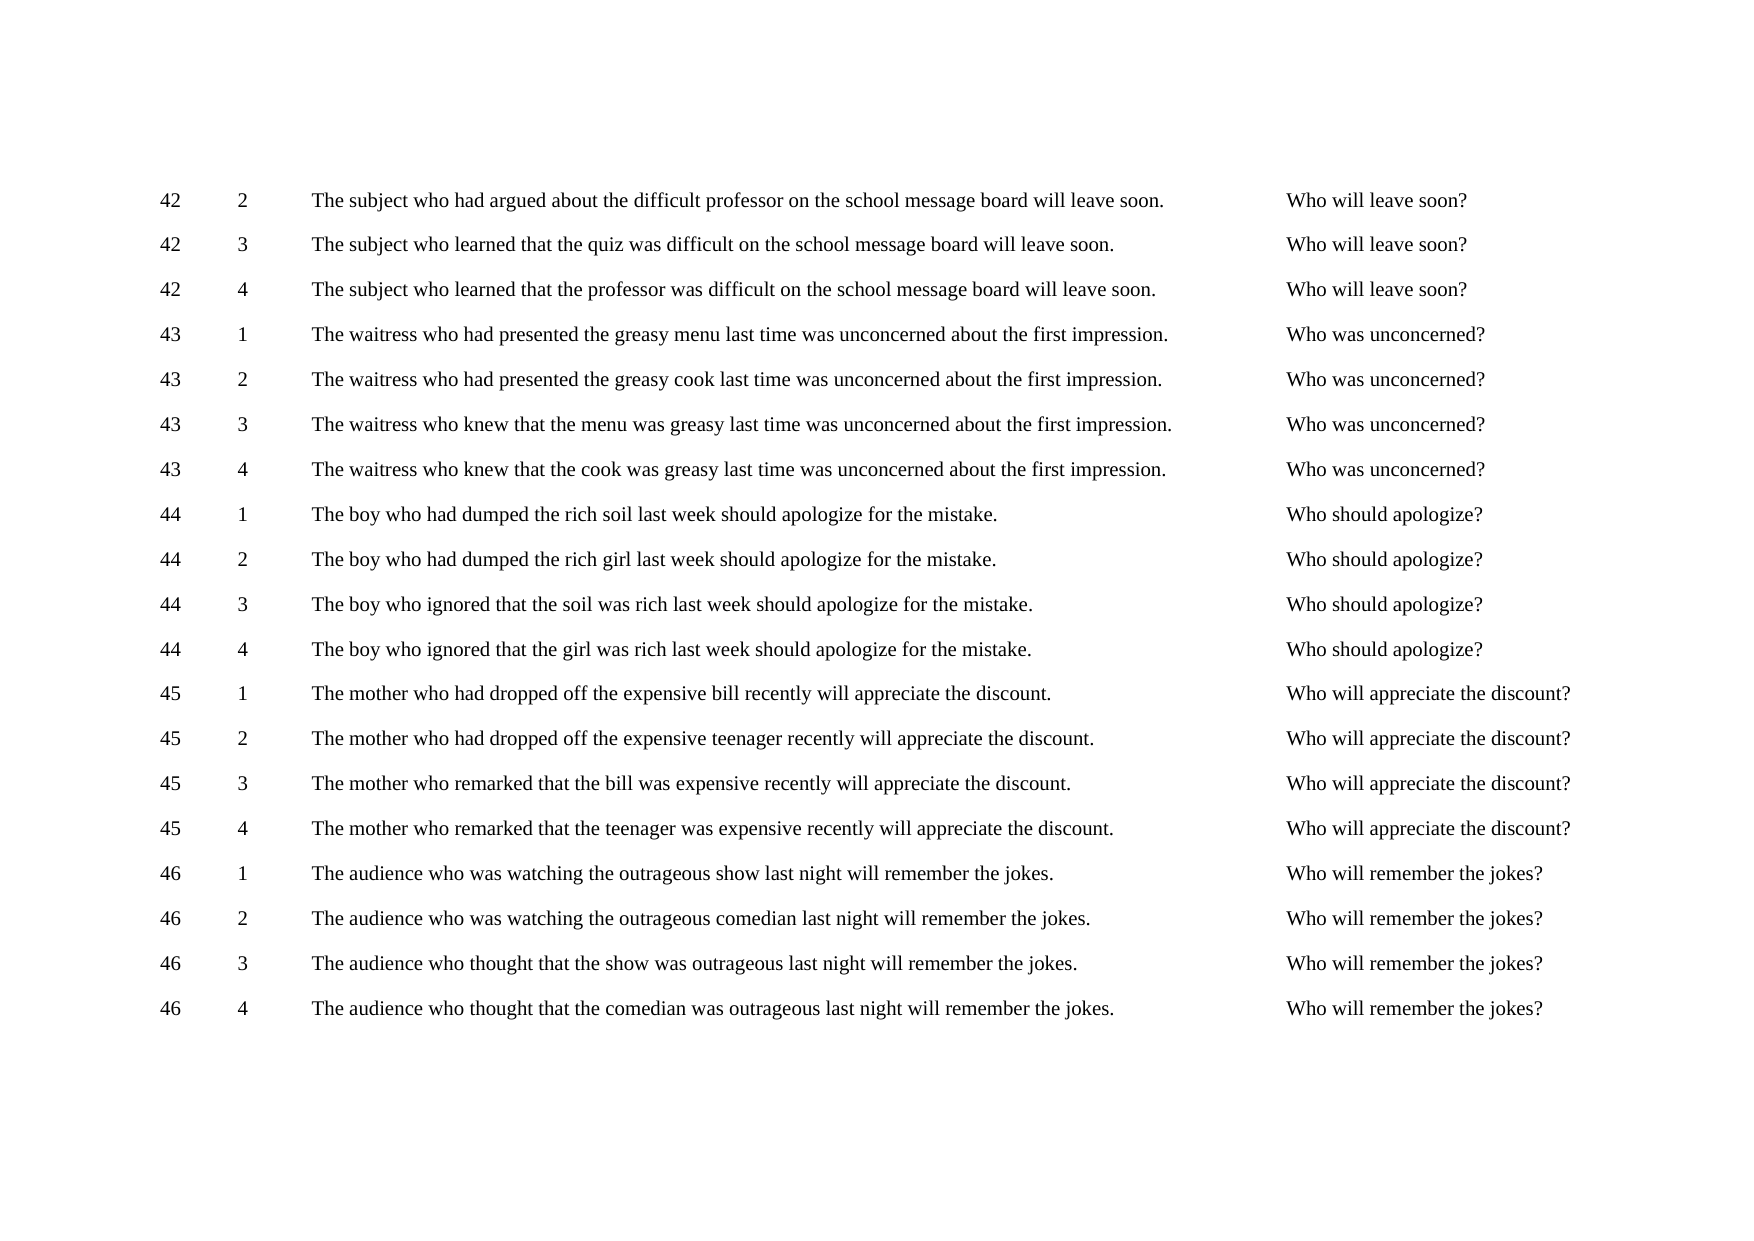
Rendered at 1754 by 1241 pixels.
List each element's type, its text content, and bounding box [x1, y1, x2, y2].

table_cell 45 [149, 726, 226, 771]
table_cell Who should apologize? [1275, 547, 1631, 592]
table_cell 46 [149, 996, 226, 1041]
table_cell 3 [226, 412, 300, 457]
table_cell The audience who thought that the comedian was outrageous last night will remember the jokes. [300, 996, 1275, 1041]
table_cell The mother who remarked that the teenager was expensive recently will appreciate the discount. [300, 816, 1275, 861]
table_cell The waitress who had presented the greasy cook last time was unconcerned about the first impression. [300, 367, 1275, 412]
table_cell 2 [226, 906, 300, 951]
table_cell The mother who remarked that the bill was expensive recently will appreciate the discount. [300, 771, 1275, 816]
table_cell The boy who ignored that the girl was rich last week should apologize for the mistake. [300, 636, 1275, 681]
table_cell The subject who learned that the quiz was difficult on the school message board will leave soon. [300, 233, 1275, 277]
table_cell 45 [149, 816, 226, 861]
table_cell 4 [226, 457, 300, 502]
table_cell 1 [226, 502, 300, 547]
table_cell Who will leave soon? [1275, 233, 1631, 277]
table_cell Who was unconcerned? [1275, 367, 1631, 412]
table_cell 3 [226, 951, 300, 996]
table_cell The waitress who had presented the greasy menu last time was unconcerned about the first impression. [300, 322, 1275, 367]
table_cell 3 [226, 233, 300, 277]
table_cell Who was unconcerned? [1275, 457, 1631, 502]
table_cell 3 [226, 771, 300, 816]
table_cell 4 [226, 277, 300, 322]
table_cell The audience who was watching the outrageous comedian last night will remember the jokes. [300, 906, 1275, 951]
table_cell Who will remember the jokes? [1275, 951, 1631, 996]
table_cell 46 [149, 951, 226, 996]
table_cell 2 [226, 188, 300, 232]
table_cell 44 [149, 547, 226, 592]
table_cell Who was unconcerned? [1275, 412, 1631, 457]
table_cell The boy who had dumped the rich girl last week should apologize for the mistake. [300, 547, 1275, 592]
table_cell 43 [149, 412, 226, 457]
table_cell 3 [226, 592, 300, 636]
table_cell 42 [149, 188, 226, 232]
table_cell Who will appreciate the discount? [1275, 816, 1631, 861]
table_cell 42 [149, 277, 226, 322]
table_cell 43 [149, 322, 226, 367]
table_cell The audience who was watching the outrageous show last night will remember the jokes. [300, 861, 1275, 906]
table_cell 42 [149, 233, 226, 277]
table_cell 4 [226, 996, 300, 1041]
table_cell The boy who had dumped the rich soil last week should apologize for the mistake. [300, 502, 1275, 547]
table_cell The mother who had dropped off the expensive bill recently will appreciate the discount. [300, 681, 1275, 726]
table_cell 45 [149, 681, 226, 726]
table_cell Who will remember the jokes? [1275, 906, 1631, 951]
table_cell Who will appreciate the discount? [1275, 681, 1631, 726]
table_cell Who should apologize? [1275, 636, 1631, 681]
table_cell The waitress who knew that the menu was greasy last time was unconcerned about the first impression. [300, 412, 1275, 457]
table_cell 2 [226, 726, 300, 771]
table_cell 43 [149, 367, 226, 412]
table_cell 44 [149, 636, 226, 681]
table_cell 1 [226, 681, 300, 726]
table_cell 44 [149, 592, 226, 636]
table_cell The boy who ignored that the soil was rich last week should apologize for the mistake. [300, 592, 1275, 636]
table_cell Who will appreciate the discount? [1275, 771, 1631, 816]
table_cell 4 [226, 816, 300, 861]
table_cell 4 [226, 636, 300, 681]
table_cell The subject who had argued about the difficult professor on the school message board will leave soon. [300, 188, 1275, 232]
table_cell 1 [226, 861, 300, 906]
table_cell Who was unconcerned? [1275, 322, 1631, 367]
table_cell 45 [149, 771, 226, 816]
table_cell 44 [149, 502, 226, 547]
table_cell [1275, 188, 1631, 232]
table_cell The audience who thought that the show was outrageous last night will remember the jokes. [300, 951, 1275, 996]
table_cell Who will appreciate the discount? [1275, 726, 1631, 771]
table_cell Who should apologize? [1275, 592, 1631, 636]
table_cell 2 [226, 547, 300, 592]
table_cell Who should apologize? [1275, 502, 1631, 547]
table_cell Who will remember the jokes? [1275, 861, 1631, 906]
table_cell Who will remember the jokes? [1275, 996, 1631, 1041]
table_cell The mother who had dropped off the expensive teenager recently will appreciate the discount. [300, 726, 1275, 771]
table_cell 43 [149, 457, 226, 502]
table_cell 46 [149, 861, 226, 906]
table_cell 1 [226, 322, 300, 367]
table_cell The subject who learned that the professor was difficult on the school message board will leave soon. [300, 277, 1275, 322]
table_cell The waitress who knew that the cook was greasy last time was unconcerned about the first impression. [300, 457, 1275, 502]
table_cell 2 [226, 367, 300, 412]
table_cell Who will leave soon? [1275, 277, 1631, 322]
table_cell 46 [149, 906, 226, 951]
